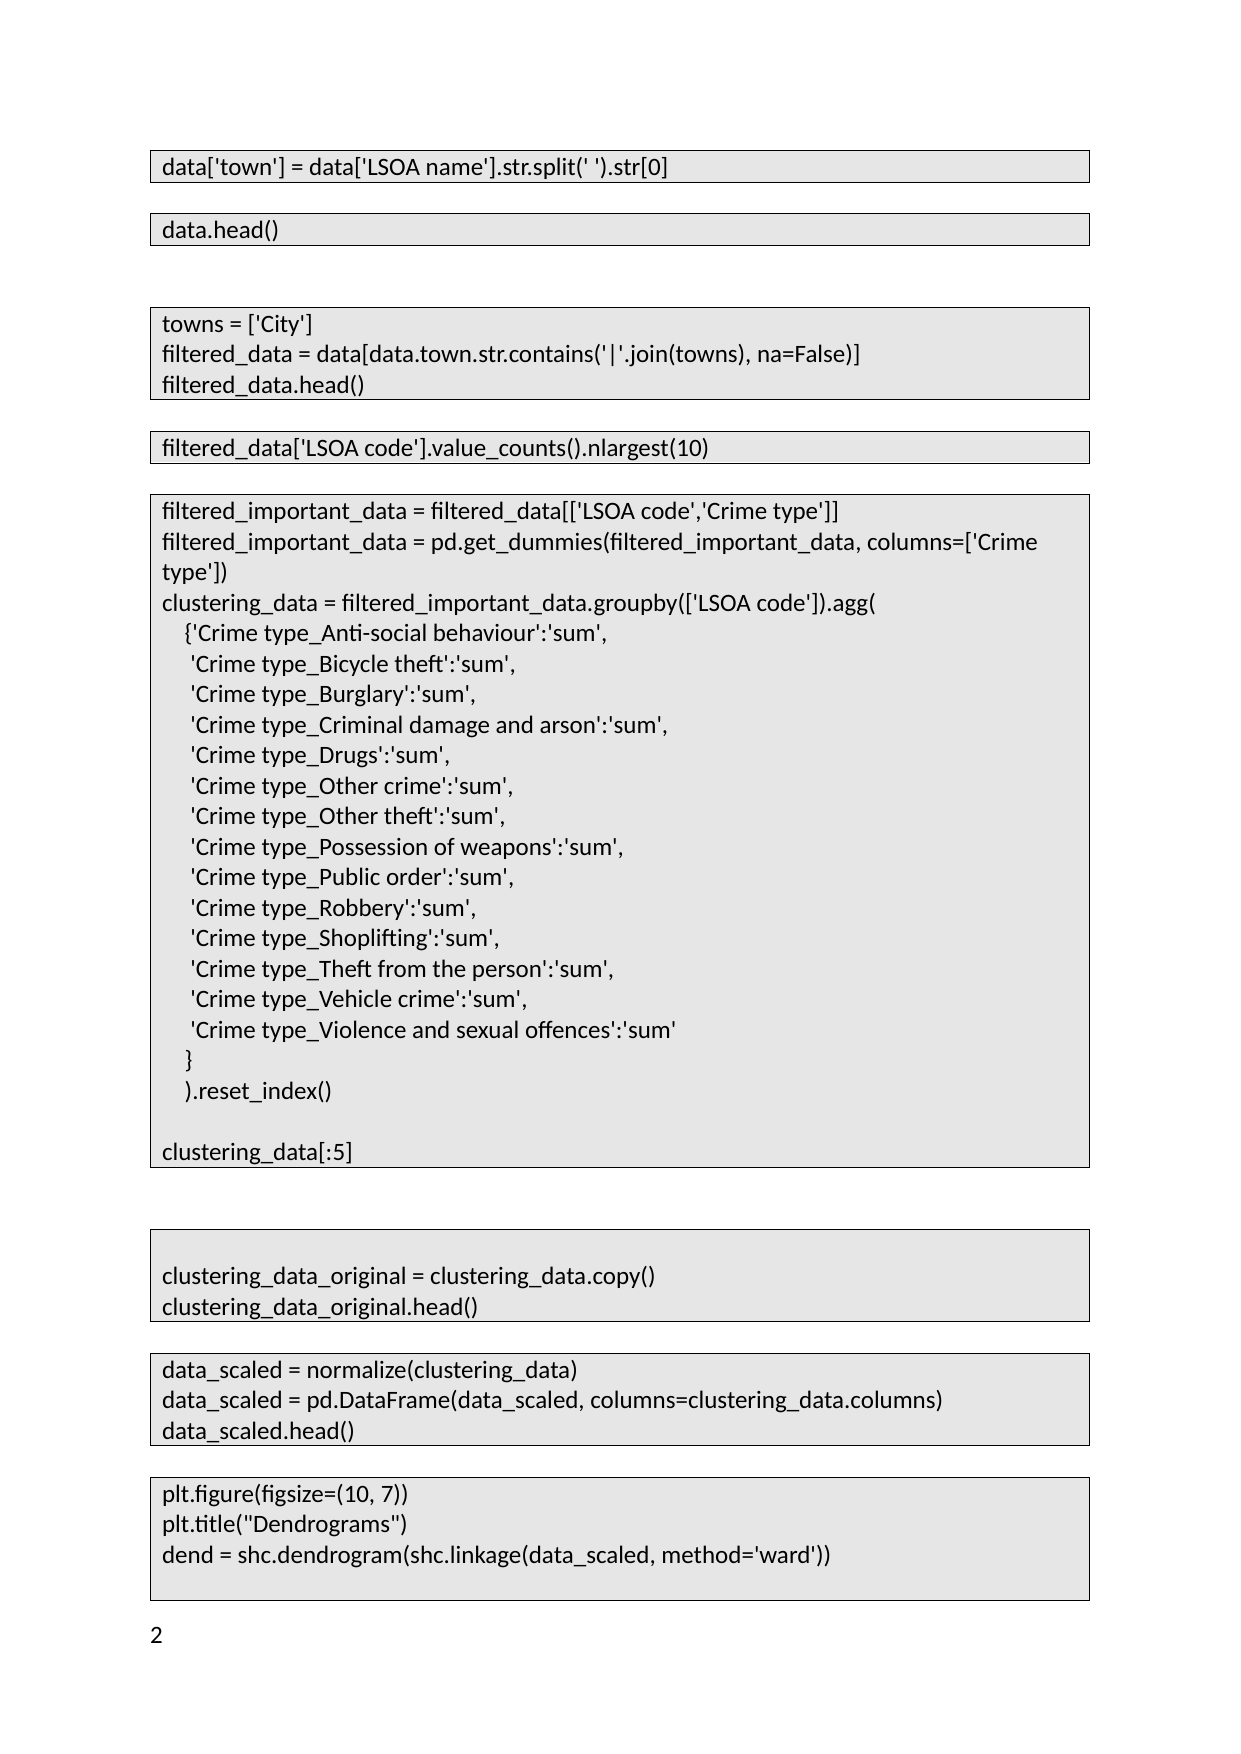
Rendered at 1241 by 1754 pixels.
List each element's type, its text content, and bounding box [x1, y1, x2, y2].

table_header data['town'] = data['LSOA name'].str.split(' ').str[0] [151, 151, 1089, 182]
table_header clustering_data_original = clustering_data.copy() clustering_data_original.head() [151, 1230, 1089, 1321]
table_header data.head() [151, 214, 1089, 245]
table_header plt.figure(figsize=(10, 7)) plt.title("Dendrograms") dend = shc.dendrogram(shc.linkage(data_scaled, method='ward')) [151, 1478, 1089, 1600]
table_header data_scaled = normalize(clustering_data) data_scaled = pd.DataFrame(data_scaled, columns=clustering_data.columns) data_scaled.head() [151, 1354, 1089, 1445]
table_header filtered_important_data = filtered_data[['LSOA code','Crime type']] filtered_important_data = pd.get_dummies(filtered_important_data, columns=['Crime type']) clustering_data = filtered_important_data.groupby(['LSOA code']).agg( {'Crime type_Anti-social behaviour':'sum', 'Crime type_Bicycle theft':'sum', 'Crime type_Burglary':'sum', 'Crime type_Criminal damage and arson':'sum', 'Crime type_Drugs':'sum', 'Crime type_Other crime':'sum', 'Crime type_Other theft':'sum', 'Crime type_Possession of weapons':'sum', 'Crime type_Public order':'sum', 'Crime type_Robbery':'sum', 'Crime type_Shoplifting':'sum', 'Crime type_Theft from the person':'sum', 'Crime type_Vehicle crime':'sum', 'Crime type_Violence and sexual offences':'sum' } ).reset_index() clustering_data[:5] [151, 495, 1089, 1167]
table_header filtered_data['LSOA code'].value_counts().nlargest(10) [151, 432, 1089, 462]
table_header towns = ['City'] filtered_data = data[data.town.str.contains('|'.join(towns), na=False)] filtered_data.head() [151, 308, 1089, 399]
